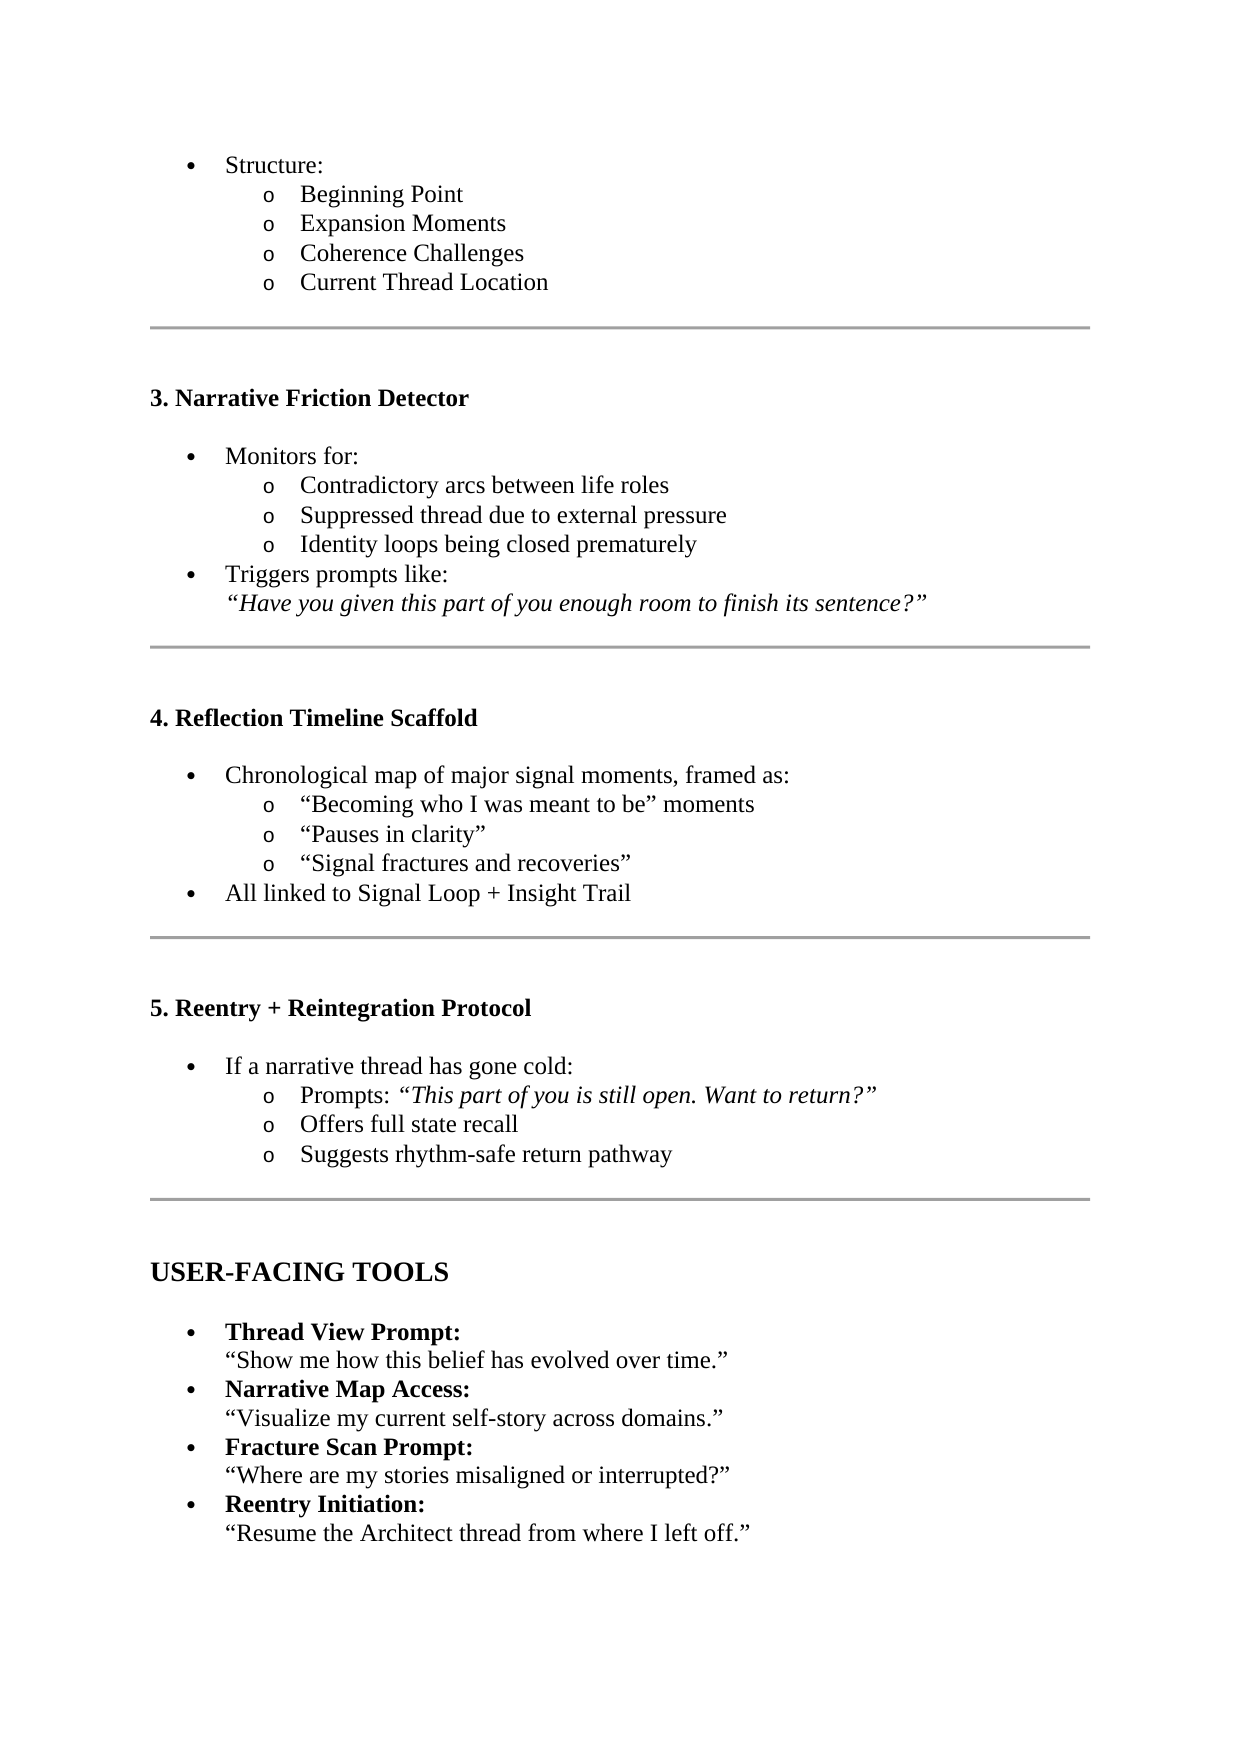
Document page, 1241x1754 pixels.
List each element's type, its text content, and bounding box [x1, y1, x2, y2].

list “Pauses in clarity” [262, 819, 1090, 848]
list Offers full state recall [262, 1109, 1090, 1139]
list Coherence Challenges [262, 238, 1090, 267]
list Triggers prompts like: “Have you given this part of you enough room to finish its sentence?” [187, 559, 1090, 616]
text 3. Narrative Friction Detector [150, 383, 1090, 412]
text USER-FACING TOOLS [150, 1255, 1090, 1287]
text 5. Reentry + Reintegration Protocol [150, 993, 1090, 1022]
list Current Thread Location [262, 267, 1090, 297]
list Contradictory arcs between life roles [262, 470, 1090, 500]
list Suppressed thread due to external pressure [262, 500, 1090, 529]
list “Signal fractures and recoveries” [262, 848, 1090, 878]
list “Becoming who I was meant to be” moments [262, 789, 1090, 819]
list If a narrative thread has gone cold: [187, 1051, 1090, 1080]
list Monitors for: [187, 441, 1090, 470]
list Chronological map of major signal moments, framed as: [187, 761, 1090, 789]
list Expansion Moments [262, 208, 1090, 238]
list Reentry Initiation: “Resume the Architect thread from where I left off.” [187, 1489, 1090, 1547]
list Identity loops being closed prematurely [262, 529, 1090, 559]
list Fracture Scan Prompt: “Where are my stories misaligned or interrupted?” [187, 1432, 1090, 1489]
list Beginning Point [262, 179, 1090, 208]
list Thread View Prompt: “Show me how this belief has evolved over time.” [187, 1317, 1090, 1374]
list Structure: [187, 150, 1090, 179]
list Suggests rhythm-safe return pathway [262, 1139, 1090, 1169]
list Prompts: “This part of you is still open. Want to return?” [262, 1080, 1090, 1109]
list Narrative Map Access: “Visualize my current self-story across domains.” [187, 1374, 1090, 1432]
text 4. Reflection Timeline Scaffold [150, 703, 1090, 731]
list All linked to Signal Loop + Insight Trail [187, 878, 1090, 907]
